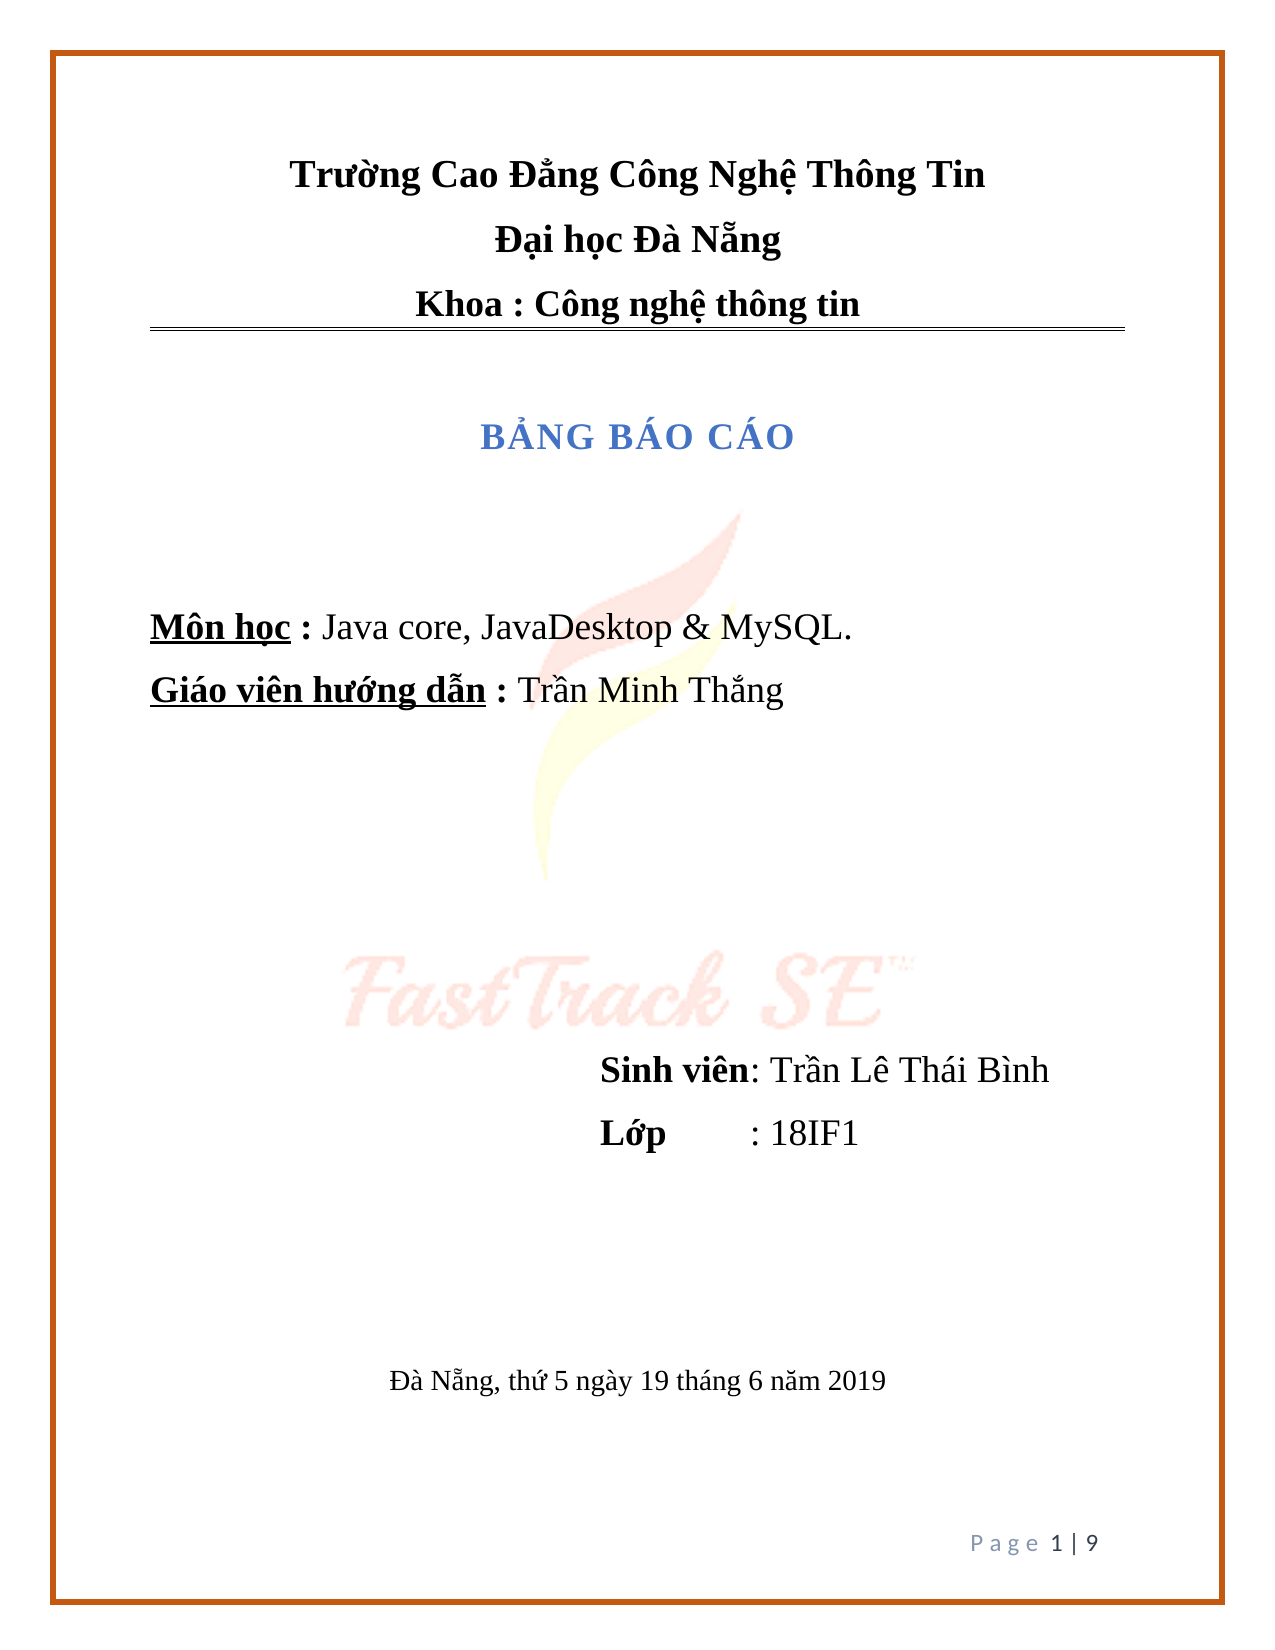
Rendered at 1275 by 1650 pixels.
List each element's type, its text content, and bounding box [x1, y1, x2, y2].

text Đà Nẵng, thứ 5 ngày 19 tháng 6 năm 2019 [150, 1363, 1125, 1397]
text BẢNG BÁO CÁO [150, 415, 1125, 458]
text Khoa : Công nghệ thông tin [150, 281, 1125, 327]
text Đại học Đà Nẵng [150, 216, 1125, 261]
text Môn học : Java core, JavaDesktop & MySQL. [150, 604, 1125, 647]
text Giáo viên hướng dẫn : Trần Minh Thắng [150, 668, 1125, 711]
text Sinh viên : Trần Lê Thái Bình [150, 1047, 1125, 1090]
text Lớp : 18IF1 [150, 1110, 1125, 1153]
text Trường Cao Đẳng Công Nghệ Thông Tin [150, 150, 1125, 196]
